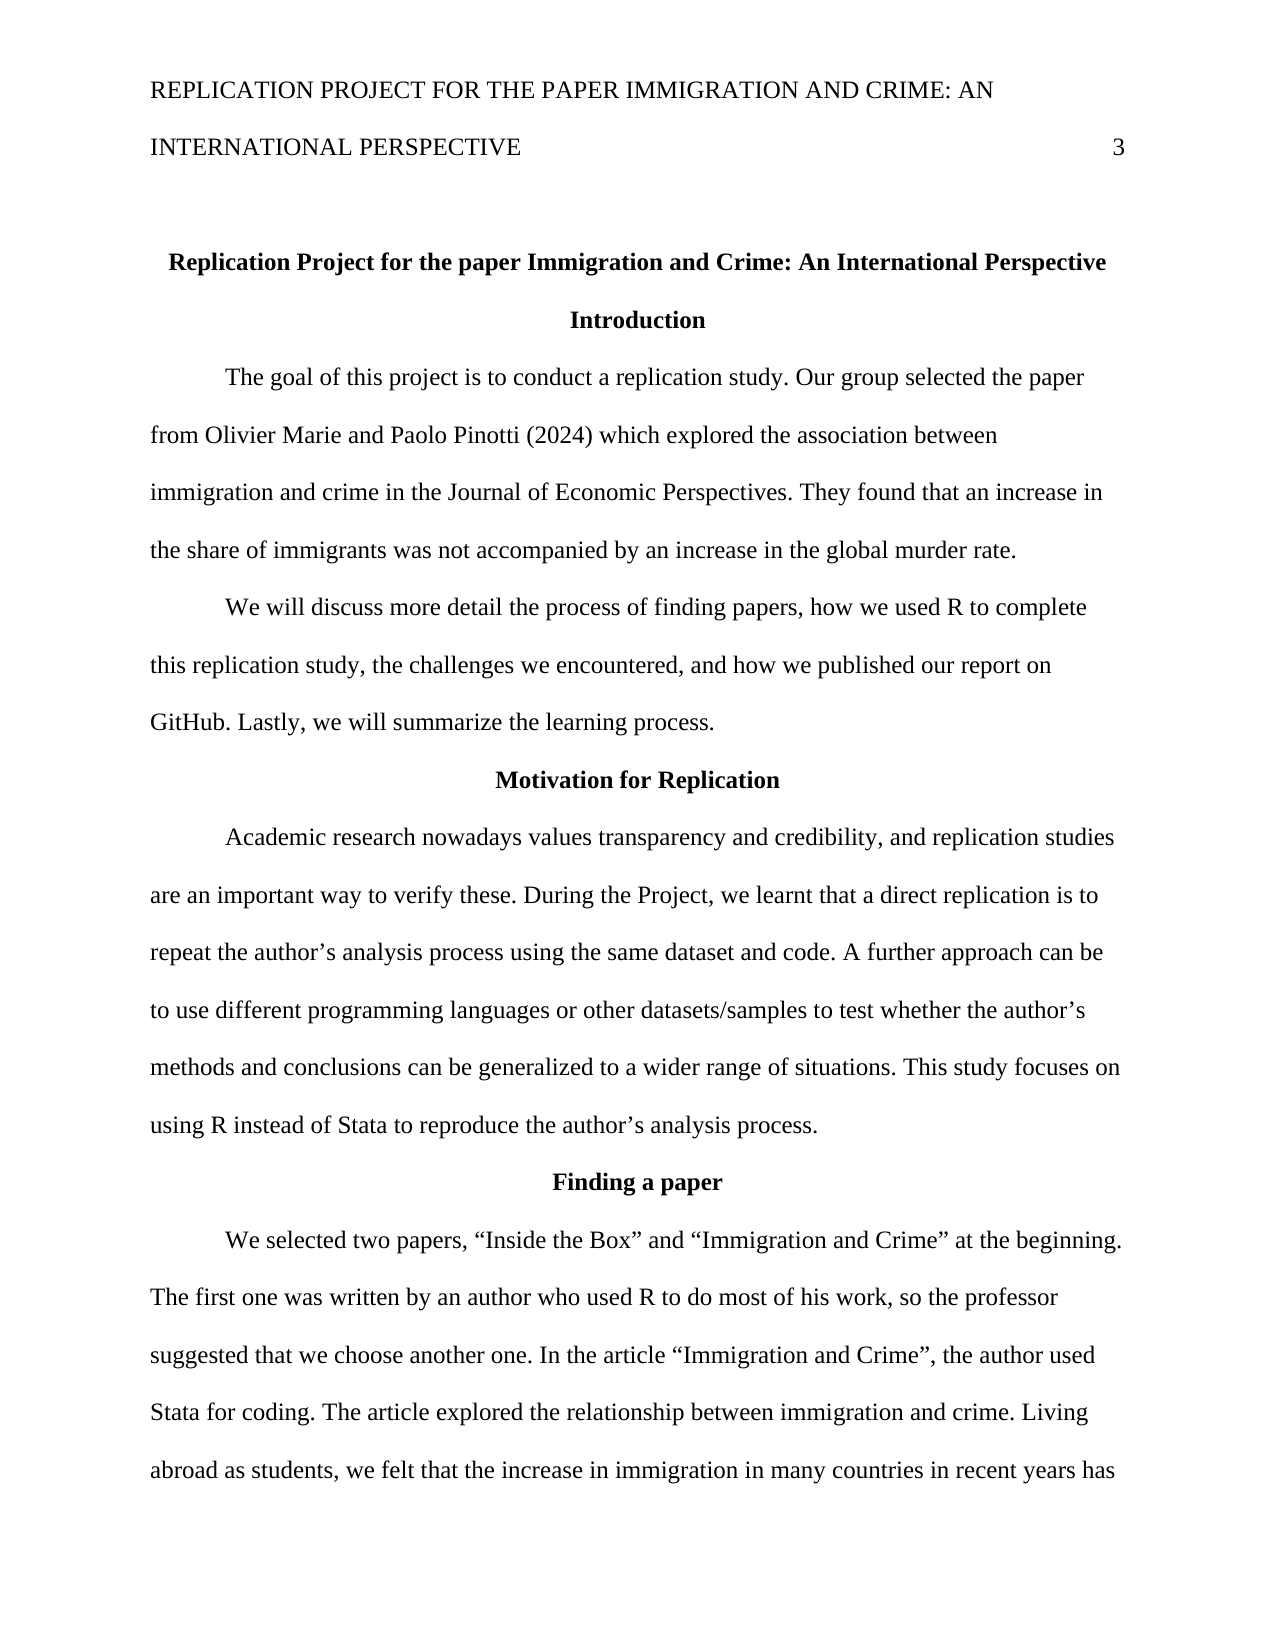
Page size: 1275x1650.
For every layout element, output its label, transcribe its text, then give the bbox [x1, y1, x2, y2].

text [150, 1225, 1125, 1484]
text We will discuss more detail the process of finding papers, how we used R to complete this replication study, the challenges we encountered, and how we published our report on GitHub. Lastly, we will summarize the learning process. [150, 592, 1125, 736]
text The goal of this project is to conduct a replication study. Our group selected the paper from Olivier Marie and Paolo Pinotti (2024) which explored the association between immigration and crime in the Journal of Economic Perspectives. They found that an increase in the share of immigrants was not accompanied by an increase in the global murder rate. [150, 362, 1125, 564]
subtitle Replication Project for the paper Immigration and Crime: An International Perspective [150, 247, 1125, 276]
subtitle Finding a paper [150, 1167, 1125, 1196]
text Academic research nowadays values transparency and credibility, and replication studies are an important way to verify these. During the Project, we learnt that a direct replication is to repeat the author’s analysis process using the same dataset and code. A further approach can be to use different programming languages or other datasets/samples to test whether the author’s methods and conclusions can be generalized to a wider range of situations. This study focuses on using R instead of Stata to reproduce the author’s analysis process. [150, 822, 1125, 1139]
subtitle Introduction [150, 305, 1125, 334]
subtitle Motivation for Replication [150, 765, 1125, 794]
